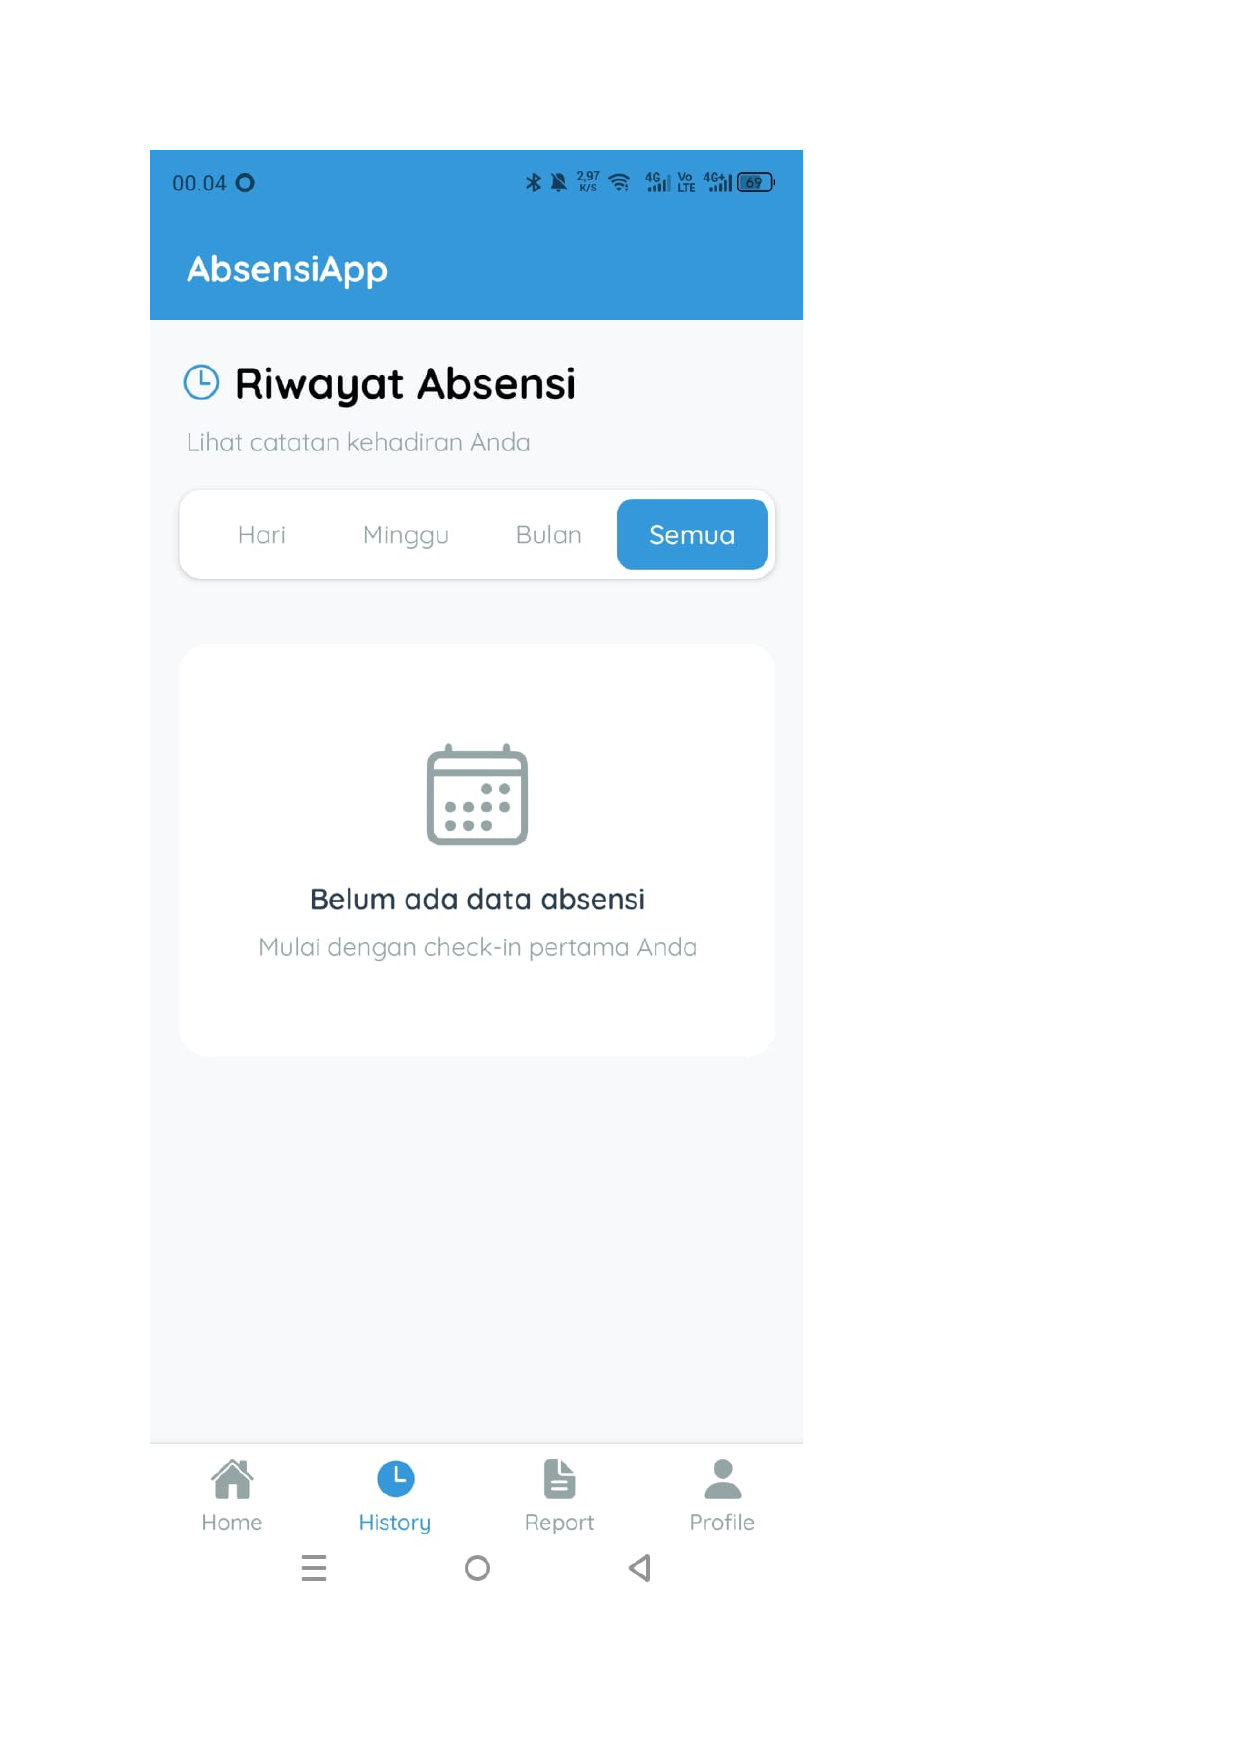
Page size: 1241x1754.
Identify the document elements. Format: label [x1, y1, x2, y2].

picture [150, 150, 804, 1604]
